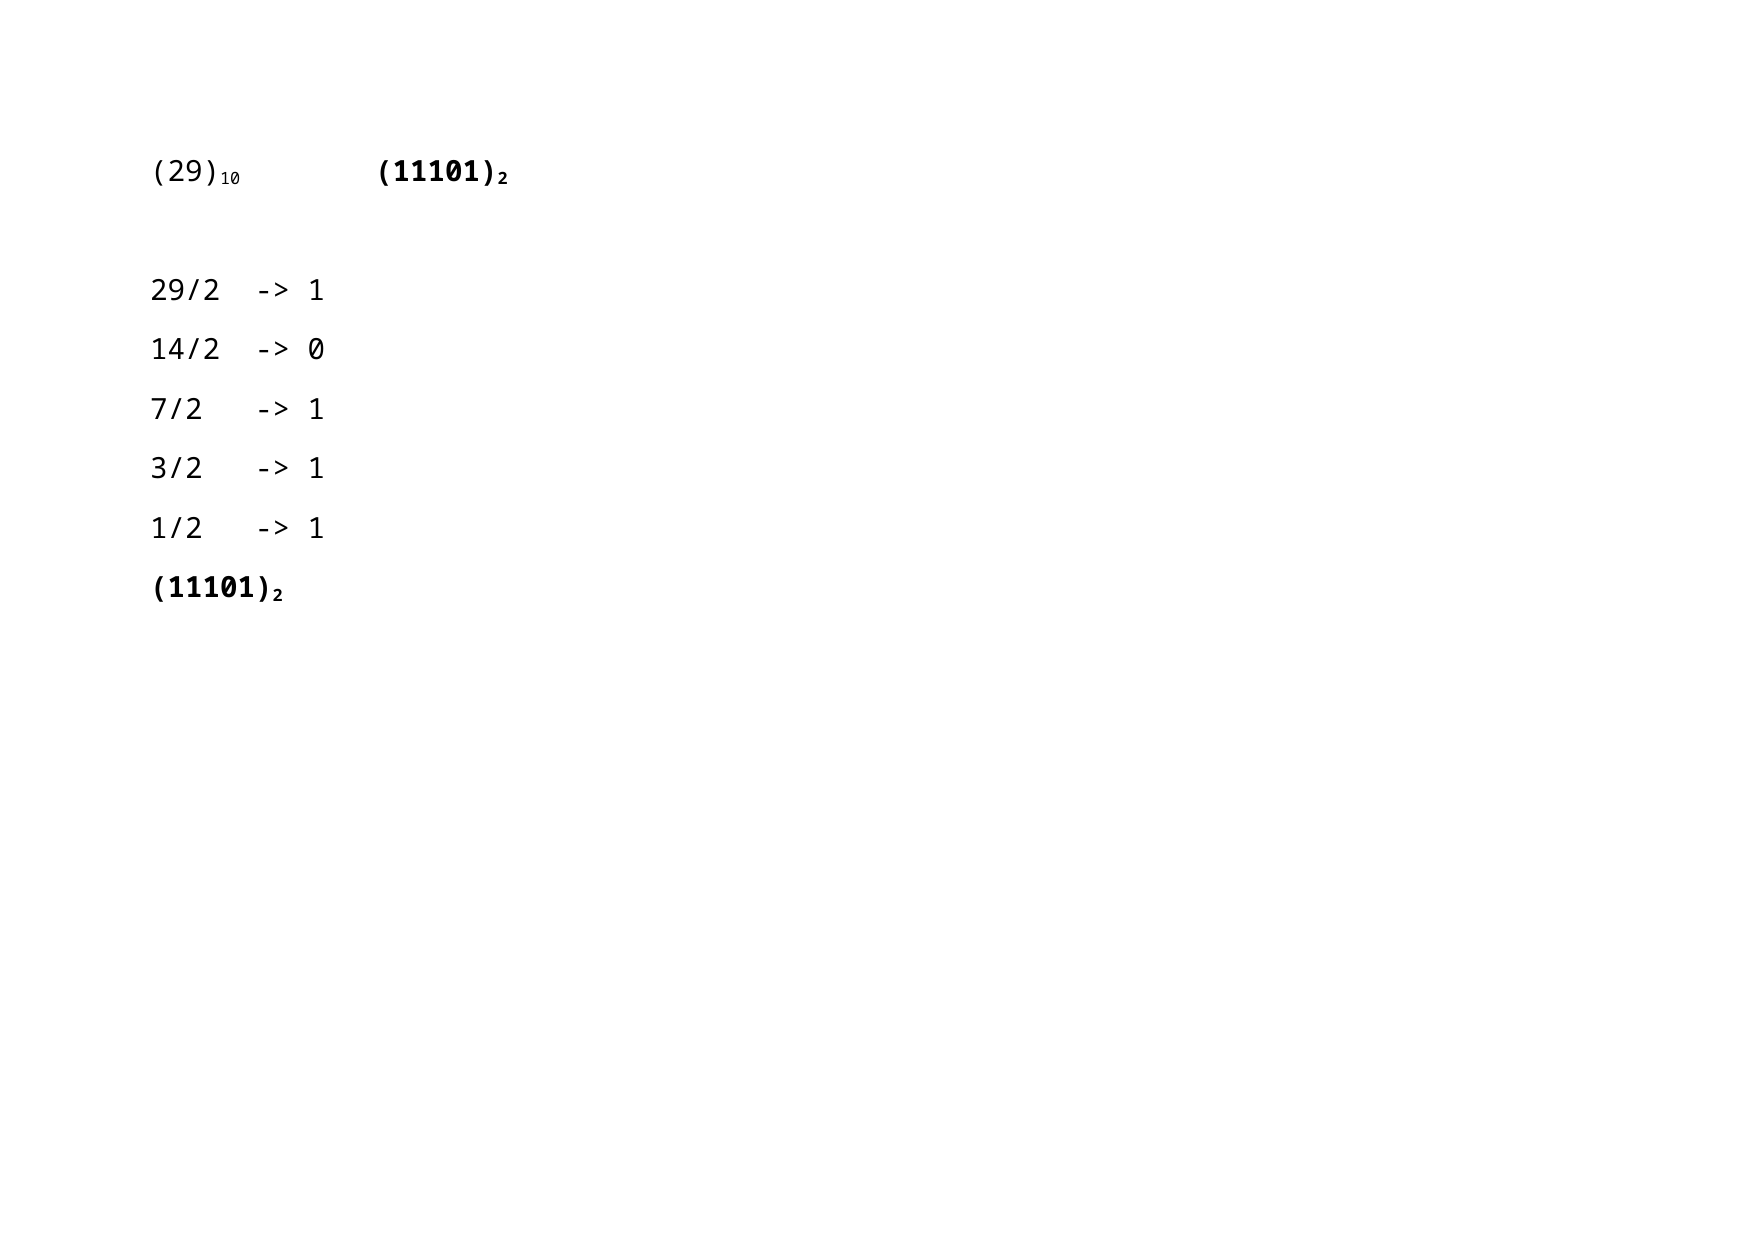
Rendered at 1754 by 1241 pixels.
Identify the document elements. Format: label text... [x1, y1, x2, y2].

text 29/2 -> 1 [150, 269, 1604, 309]
text 1/2 -> 1 [150, 507, 1604, 547]
text (11101)2 [150, 566, 1604, 606]
text 14/2 -> 0 [150, 328, 1604, 368]
text (29)10 (11101)2 [150, 150, 1604, 190]
text 3/2 -> 1 [150, 447, 1604, 487]
text 7/2 -> 1 [150, 388, 1604, 428]
